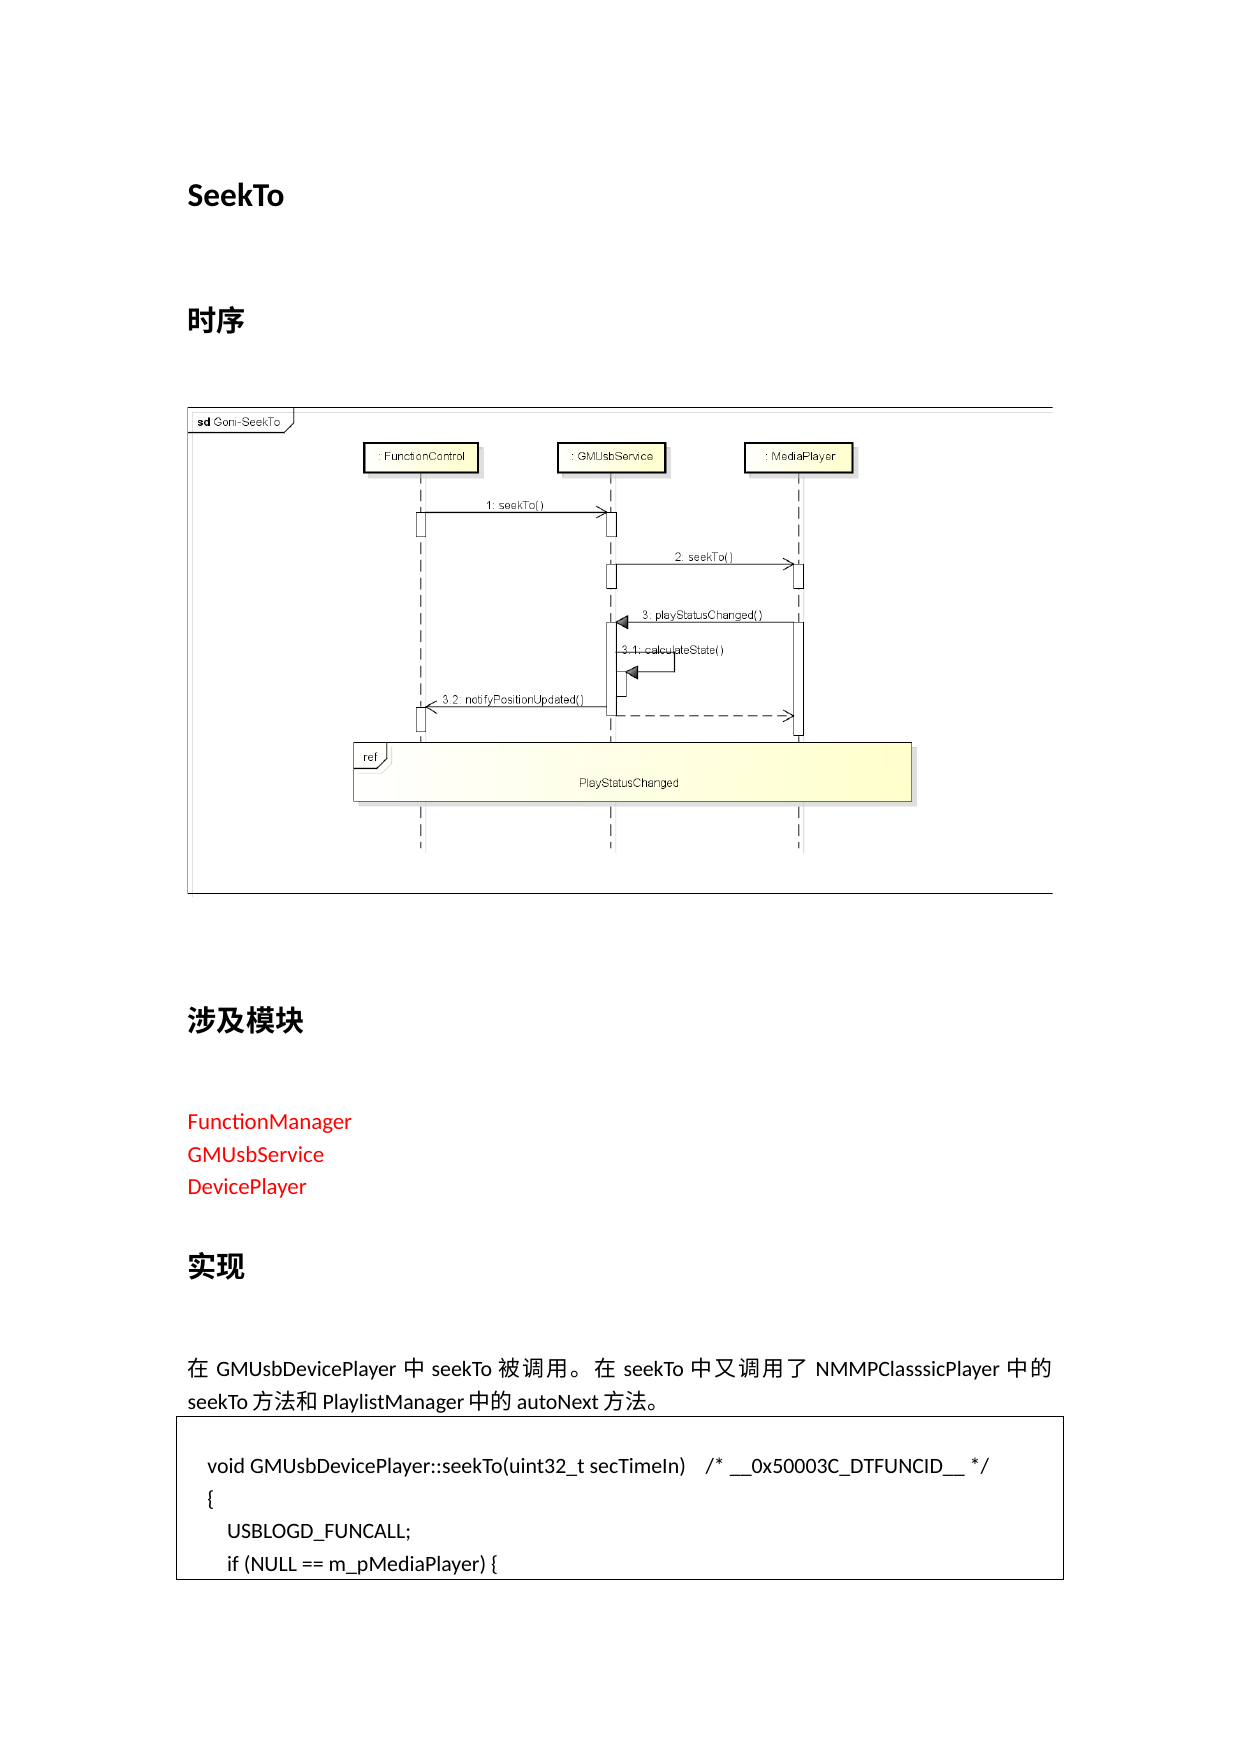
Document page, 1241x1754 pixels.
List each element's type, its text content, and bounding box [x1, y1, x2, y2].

subtitle 实现 [187, 1232, 1053, 1297]
text 在GMUsbDevicePlayer中seekTo被调用。在seekTo中又调用了NMMPClasssicPlayer中的seekTo方法和PlaylistManager中的autoNext方法。 [187, 1351, 1053, 1416]
text GMUsbService [187, 1138, 1053, 1170]
subtitle 时序 [187, 286, 1053, 351]
picture [187, 404, 1053, 897]
text DevicePlayer [187, 1170, 1053, 1203]
subtitle SeekTo [187, 162, 1053, 227]
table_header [177, 1417, 1063, 1579]
text FunctionManager [187, 1105, 1053, 1138]
subtitle 涉及模块 [187, 986, 1053, 1051]
